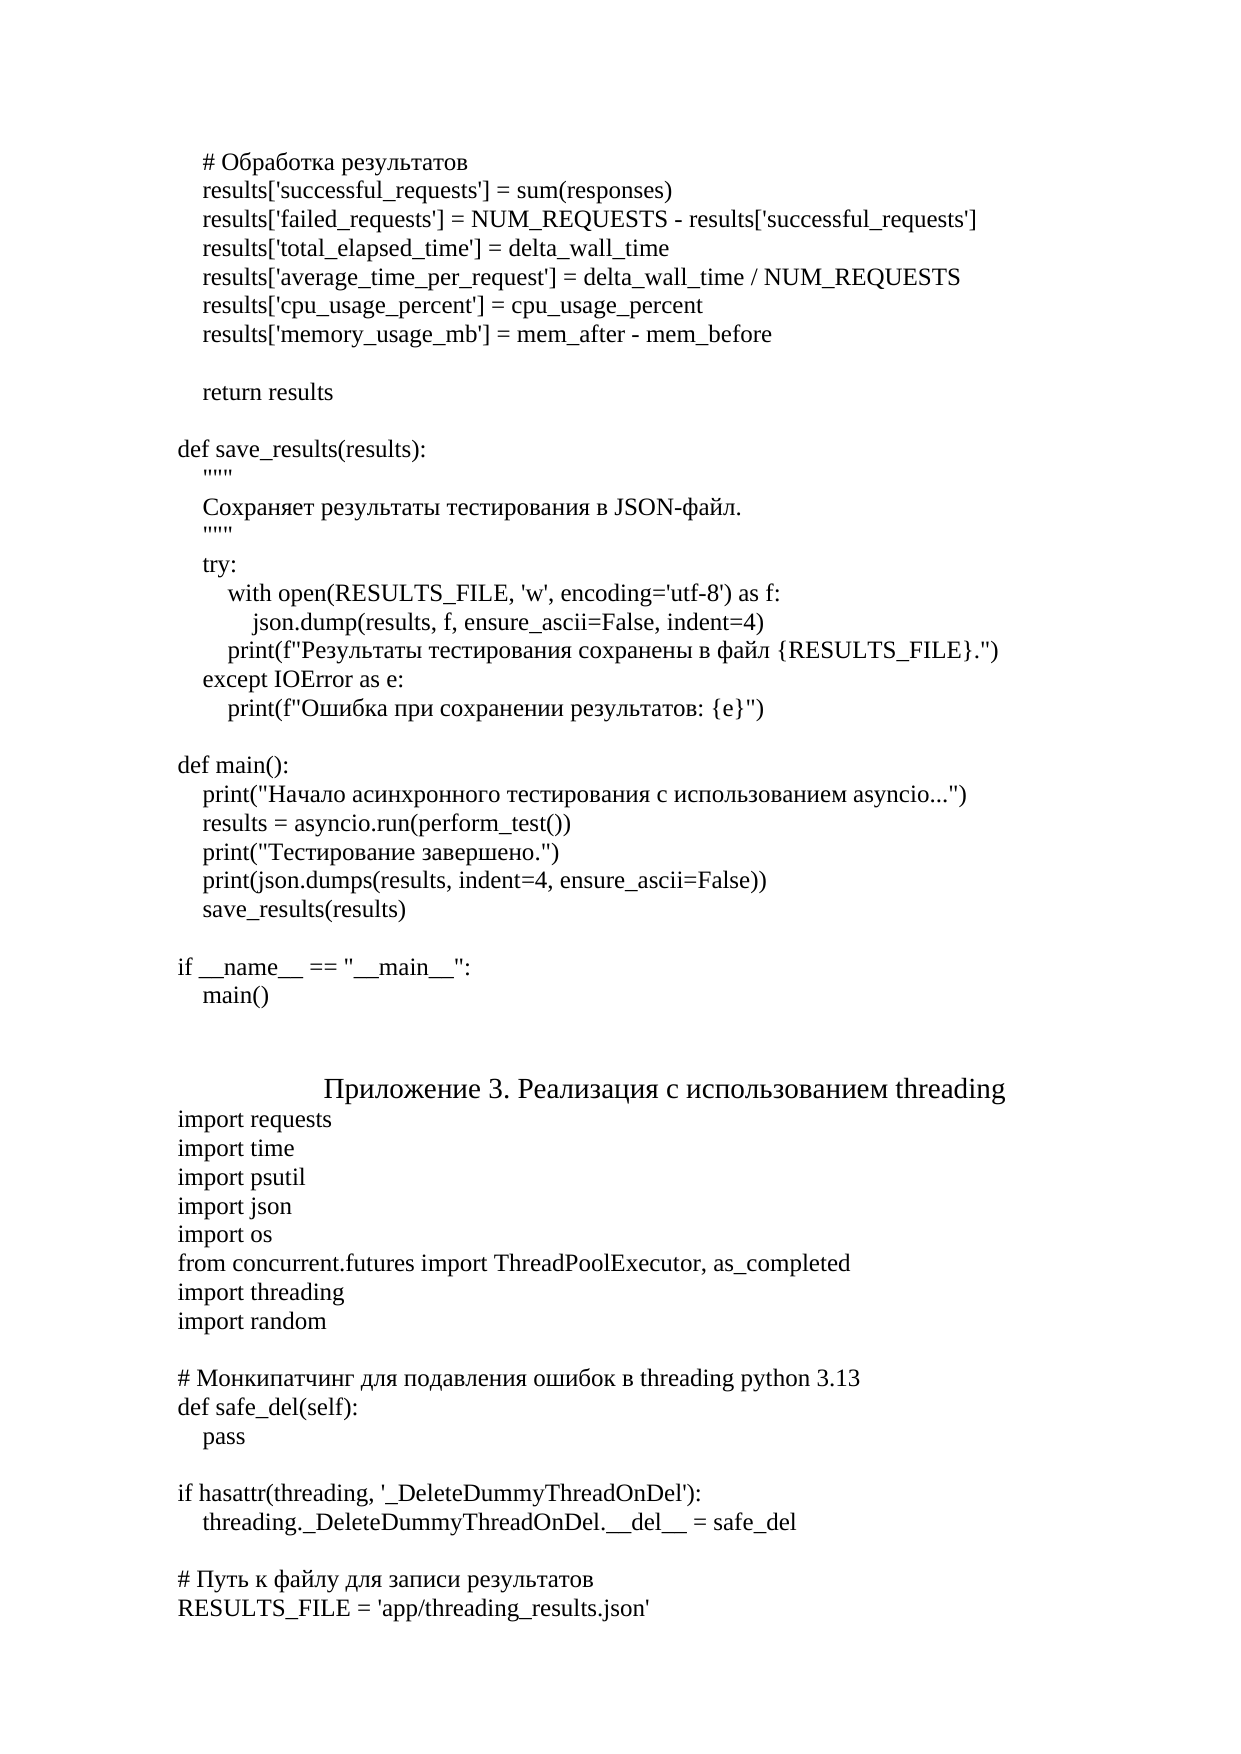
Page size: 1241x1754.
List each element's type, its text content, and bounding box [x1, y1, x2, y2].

text import threading [177, 1277, 1152, 1306]
text print("Тестирование завершено.") [177, 837, 1152, 866]
text results = asyncio.run(perform_test()) [177, 808, 1152, 837]
text save_results(results) [177, 894, 1152, 923]
text # Обработка результатов [177, 147, 1152, 176]
text results['failed_requests'] = NUM_REQUESTS - results['successful_requests'] [177, 204, 1152, 233]
text """ [177, 463, 1152, 492]
text from concurrent.futures import ThreadPoolExecutor, as_completed [177, 1248, 1152, 1277]
text threading._DeleteDummyThreadOnDel.__del__ = safe_del [177, 1507, 1152, 1536]
text # Путь к файлу для записи результатов [177, 1564, 1152, 1593]
text def safe_del(self): [177, 1392, 1152, 1421]
text RESULTS_FILE = 'app/threading_results.json' [177, 1593, 1152, 1622]
text def save_results(results): [177, 434, 1152, 463]
text import os [177, 1219, 1152, 1248]
text results['cpu_usage_percent'] = cpu_usage_percent [177, 291, 1152, 319]
text Сохраняет результаты тестирования в JSON-файл. [177, 492, 1152, 521]
text print(f"Результаты тестирования сохранены в файл {RESULTS_FILE}.") [177, 636, 1152, 664]
text except IOError as e: [177, 664, 1152, 693]
text if __name__ == "__main__": [177, 952, 1152, 981]
text results['successful_requests'] = sum(responses) [177, 176, 1152, 204]
text results['memory_usage_mb'] = mem_after - mem_before [177, 319, 1152, 348]
text """ [177, 521, 1152, 549]
text import random [177, 1306, 1152, 1334]
text with open(RESULTS_FILE, 'w', encoding='utf-8') as f: [177, 578, 1152, 607]
text import json [177, 1191, 1152, 1219]
text main() [177, 981, 1152, 1009]
text print(f"Ошибка при сохранении результатов: {e}") [177, 693, 1152, 722]
text results['total_elapsed_time'] = delta_wall_time [177, 233, 1152, 262]
text if hasattr(threading, '_DeleteDummyThreadOnDel'): [177, 1478, 1152, 1507]
text pass [177, 1421, 1152, 1449]
text import time [177, 1133, 1152, 1162]
text try: [177, 549, 1152, 578]
text def main(): [177, 751, 1152, 779]
subtitle Приложение 3. Реализация с использованием threading [177, 1071, 1152, 1104]
text results['average_time_per_request'] = delta_wall_time / NUM_REQUESTS [177, 262, 1152, 291]
text print("Начало асинхронного тестирования с использованием asyncio...") [177, 779, 1152, 808]
text import requests [177, 1104, 1152, 1133]
text print(json.dumps(results, indent=4, ensure_ascii=False)) [177, 866, 1152, 894]
text json.dump(results, f, ensure_ascii=False, indent=4) [177, 607, 1152, 636]
text import psutil [177, 1162, 1152, 1191]
text # Монкипатчинг для подавления ошибок в threading python 3.13 [177, 1363, 1152, 1392]
text return results [177, 377, 1152, 406]
